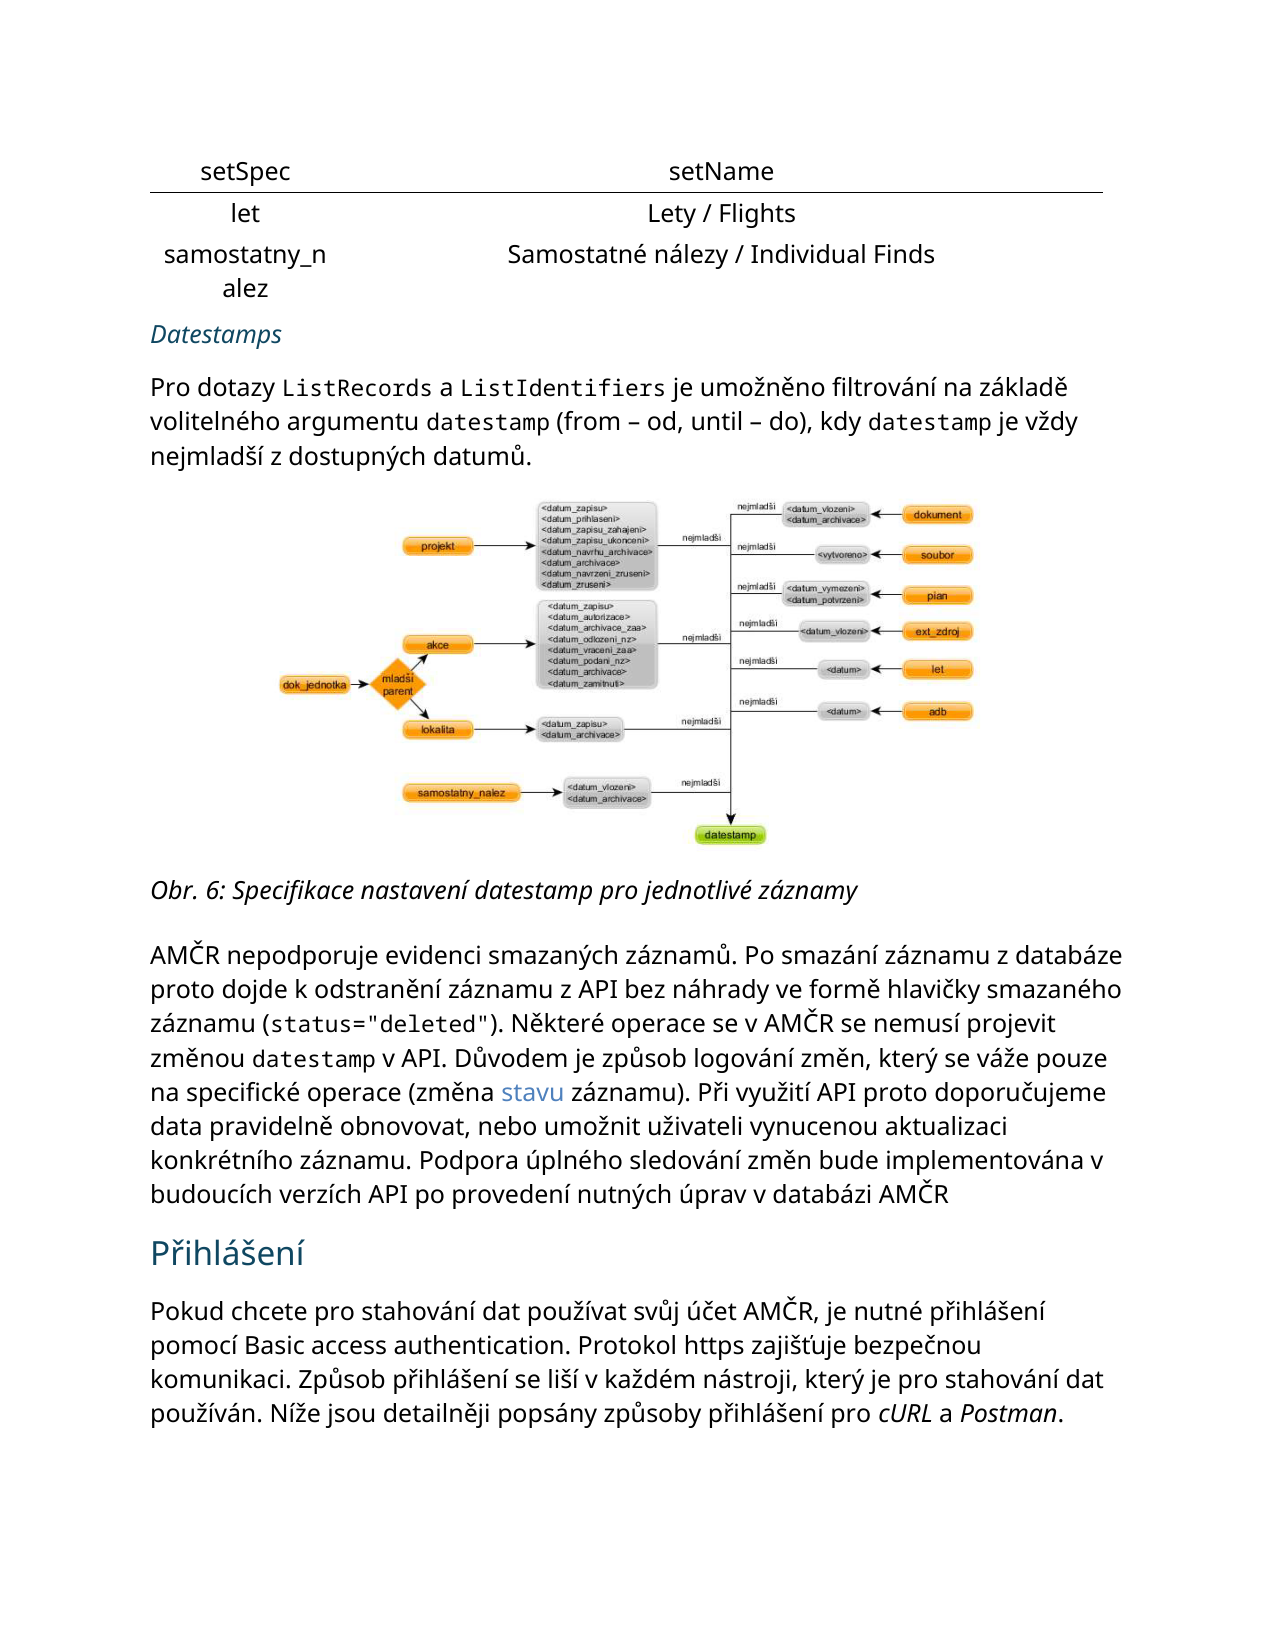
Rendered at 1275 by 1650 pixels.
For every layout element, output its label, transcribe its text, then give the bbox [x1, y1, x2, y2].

text Pro dotazy ListRecords a ListIdentifiers je umožněno filtrování na základě volitelného argumentu datestamp (from – od, until – do), kdy datestamp je vždy nejmladší z dostupných datumů. [150, 370, 1125, 472]
table_header Tab. 1: Sety [139, 150, 1114, 309]
table_header Obr. 6: Specifikace nastavení datestamp pro jednotlivé záznamy [139, 491, 1114, 919]
subtitle Přihlášení [150, 1229, 1125, 1275]
text AMČR nepodporuje evidenci smazaných záznamů. Po smazání záznamu z databáze proto dojde k odstranění záznamu z API bez náhrady ve formě hlavičky smazaného záznamu (status="deleted"). Některé operace se v AMČR se nemusí projevit změnou datestamp v API. Důvodem je způsob logování změn, který se váže pouze na specifické operace (změna stavu záznamu). Při využití API proto doporučujeme data pravidelně obnovovat, nebo umožnit uživateli vynucenou aktualizaci konkrétního záznamu. Podpora úplného sledování změn bude implementována v budoucích verzích API po provedení nutných úprav v databázi AMČR [150, 938, 1125, 1211]
picture [272, 494, 980, 852]
subtitle Datestamps [150, 317, 1125, 351]
text Pokud chcete pro stahování dat používat svůj účet AMČR, je nutné přihlášení pomocí Basic access authentication. Protokol https zajišťuje bezpečnou komunikaci. Způsob přihlášení se liší v každém nástroji, který je pro stahování dat používán. Níže jsou detailněji popsány způsoby přihlášení pro cURL a Postman. [150, 1293, 1125, 1430]
